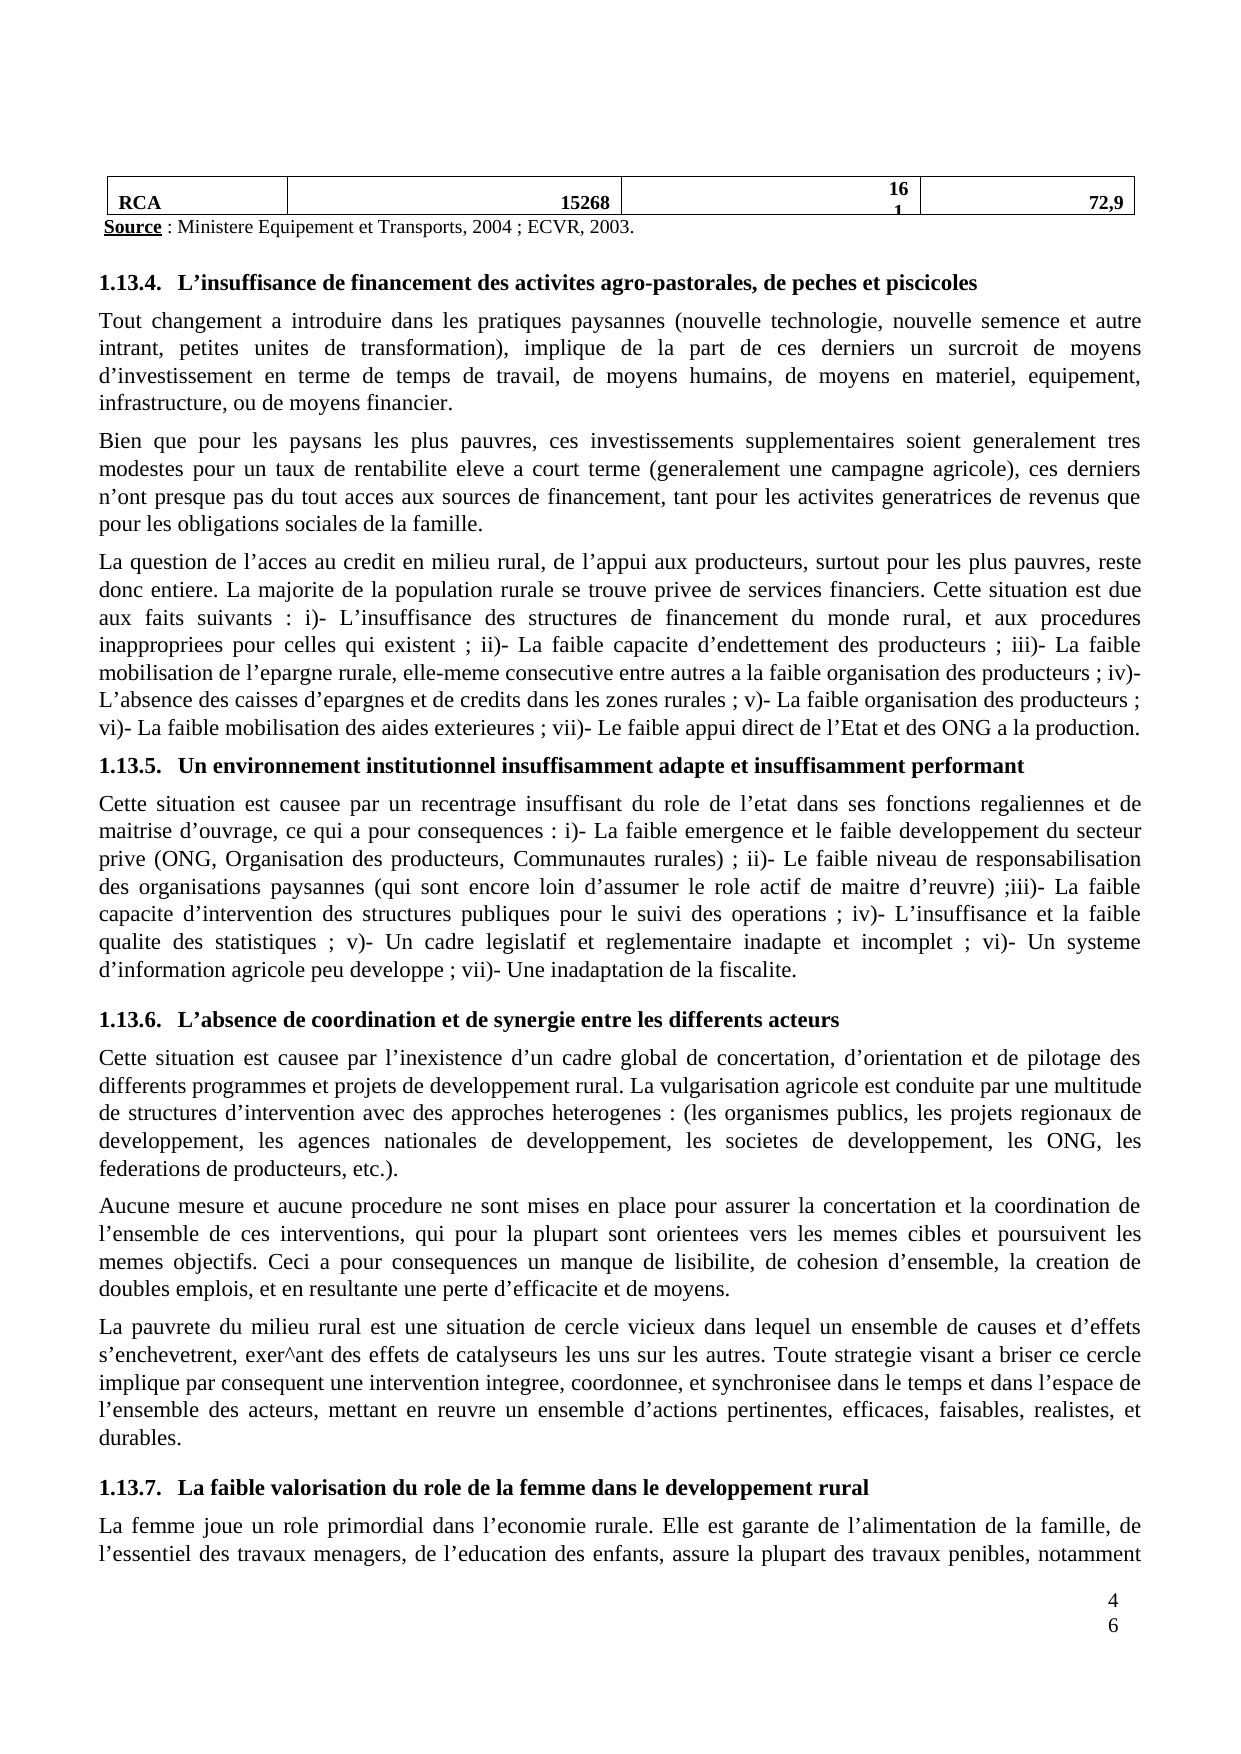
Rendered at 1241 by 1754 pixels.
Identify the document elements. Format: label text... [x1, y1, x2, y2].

subtitle L’insuffisance de financement des activites agro-pastorales, de peches et piscicoles [98, 269, 1143, 295]
table_cell 72,9 [921, 177, 1134, 213]
text Cette situation est causee par l’inexistence d’un cadre global de concertation, d’orientation et de pilotage des differents programmes et projets de developpement rural. La vulgarisation agricole est conduite par une multitude de structures d’intervention avec des approches heterogenes : (les organismes publics, les projets regionaux de developpement, les agences nationales de developpement, les societes de developpement, les ONG, les federations de producteurs, etc.). [98, 1044, 1143, 1181]
subtitle Un environnement institutionnel insuffisamment adapte et insuffisamment performant [98, 752, 1143, 778]
text La pauvrete du milieu rural est une situation de cercle vicieux dans lequel un ensemble de causes et d’effets s’enchevetrent, exer^ant des effets de catalyseurs les uns sur les autres. Toute strategie visant a briser ce cercle implique par consequent une intervention integree, coordonnee, et synchronisee dans le temps et dans l’espace de l’ensemble des acteurs, mettant en reuvre un ensemble d’actions pertinentes, efficaces, faisables, realistes, et durables. [98, 1313, 1143, 1450]
subtitle La faible valorisation du role de la femme dans le developpement rural [98, 1474, 1143, 1501]
table_cell RCA [108, 177, 287, 213]
text Bien que pour les paysans les plus pauvres, ces investissements supplementaires soient generalement tres modestes pour un taux de rentabilite eleve a court terme (generalement une campagne agricole), ces derniers n’ont presque pas du tout acces aux sources de financement, tant pour les activites generatrices de revenus que pour les obligations sociales de la famille. [98, 427, 1143, 537]
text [98, 1512, 1143, 1566]
text Tout changement a introduire dans les pratiques paysannes (nouvelle technologie, nouvelle semence et autre intrant, petites unites de transformation), implique de la part de ces derniers un surcroit de moyens d’investissement en terme de temps de travail, de moyens humains, de moyens en materiel, equipement, infrastructure, ou de moyens financier. [98, 307, 1143, 416]
text La question de l’acces au credit en milieu rural, de l’appui aux producteurs, surtout pour les plus pauvres, reste donc entiere. La majorite de la population rurale se trouve privee de services financiers. Cette situation est due aux faits suivants : i)- L’insuffisance des structures de financement du monde rural, et aux procedures inappropriees pour celles qui existent ; ii)- La faible capacite d’endettement des producteurs ; iii)- La faible mobilisation de l’epargne rurale, elle-meme consecutive entre autres a la faible organisation des producteurs ; iv)- L’absence des caisses d’epargnes et de credits dans les zones rurales ; v)- La faible organisation des producteurs ; vi)- La faible mobilisation des aides exterieures ; vii)- Le faible appui direct de l’Etat et des ONG a la production. [98, 548, 1143, 740]
table_cell 16,1 [622, 177, 920, 213]
text Source : Ministere Equipement et Transports, 2004 ; ECVR, 2003. [103, 214, 1143, 237]
table_cell 15268 [288, 177, 621, 213]
text Aucune mesure et aucune procedure ne sont mises en place pour assurer la concertation et la coordination de l’ensemble de ces interventions, qui pour la plupart sont orientees vers les memes cibles et poursuivent les memes objectifs. Ceci a pour consequences un manque de lisibilite, de cohesion d’ensemble, la creation de doubles emplois, et en resultante une perte d’efficacite et de moyens. [98, 1193, 1143, 1302]
subtitle L’absence de coordination et de synergie entre les differents acteurs [98, 1006, 1143, 1032]
text Cette situation est causee par un recentrage insuffisant du role de l’etat dans ses fonctions regaliennes et de maitrise d’ouvrage, ce qui a pour consequences : i)- La faible emergence et le faible developpement du secteur prive (ONG, Organisation des producteurs, Communautes rurales) ; ii)- Le faible niveau de responsabilisation des organisations paysannes (qui sont encore loin d’assumer le role actif de maitre d’reuvre) ;iii)- La faible capacite d’intervention des structures publiques pour le suivi des operations ; iv)- L’insuffisance et la faible qualite des statistiques ; v)- Un cadre legislatif et reglementaire inadapte et incomplet ; vi)- Un systeme d’information agricole peu developpe ; vii)- Une inadaptation de la fiscalite. [98, 790, 1143, 982]
